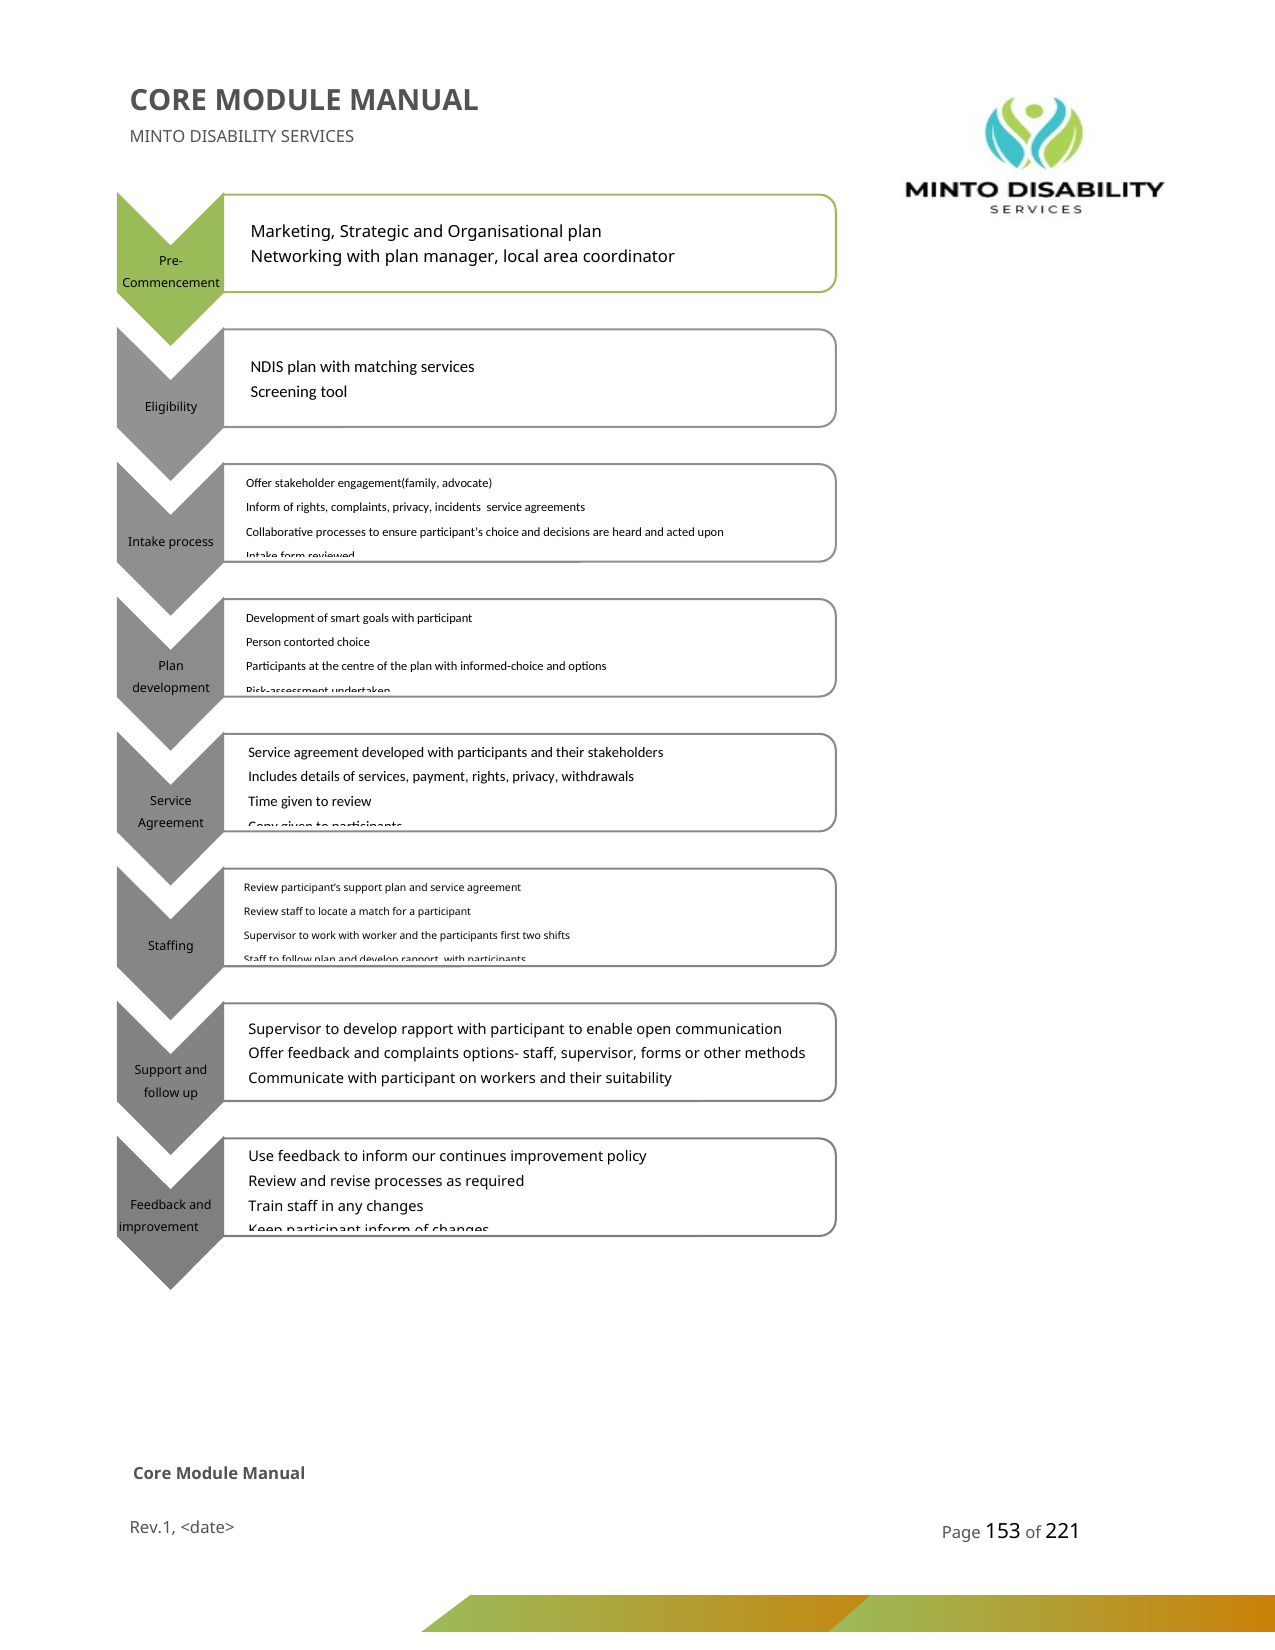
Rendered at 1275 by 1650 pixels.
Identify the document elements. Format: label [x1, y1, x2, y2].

picture [901, 95, 1167, 220]
